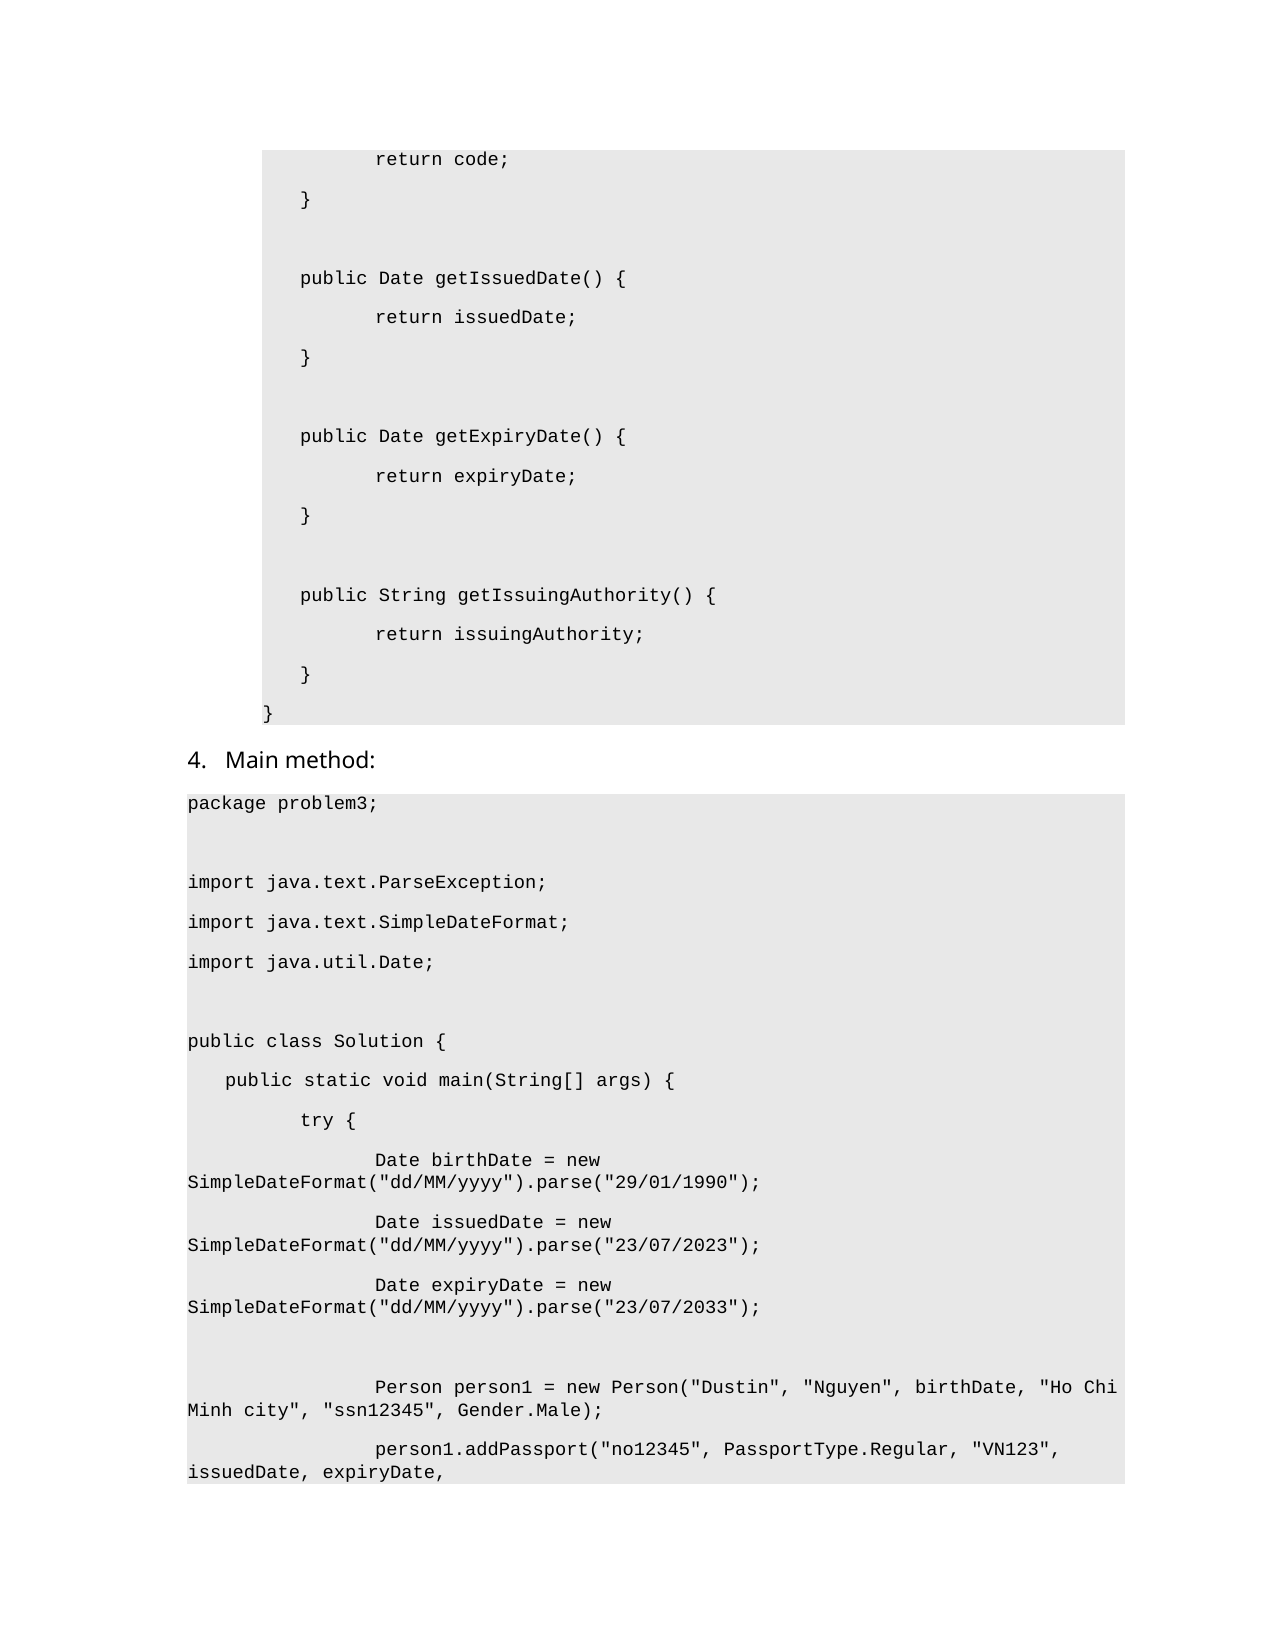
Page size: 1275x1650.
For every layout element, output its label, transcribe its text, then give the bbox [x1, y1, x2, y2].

text public static void main(String[] args) { [187, 1071, 1125, 1092]
text import java.text.ParseException; [187, 873, 1125, 894]
text return expiryDate; [262, 467, 1125, 488]
text public class Solution { [187, 1032, 1125, 1053]
text Date issuedDate = new SimpleDateFormat("dd/MM/yyyy").parse("23/07/2023"); [187, 1213, 1125, 1257]
text } [262, 189, 1125, 211]
text return code; [262, 150, 1125, 171]
text import java.text.SimpleDateFormat; [187, 913, 1125, 934]
text } [262, 704, 1125, 725]
text import java.util.Date; [187, 952, 1125, 974]
text Person person1 = new Person("Dustin", "Nguyen", birthDate, "Ho Chi Minh city", "ssn12345", Gender.Male); [187, 1377, 1125, 1422]
text package problem3; [187, 794, 1125, 815]
text } [262, 506, 1125, 527]
text } [262, 664, 1125, 686]
text } [262, 348, 1125, 369]
text return issuedDate; [262, 308, 1125, 329]
text person1.addPassport("no12345", PassportType.Regular, "VN123", issuedDate, expiryDate, [187, 1440, 1125, 1484]
text Date expiryDate = new SimpleDateFormat("dd/MM/yyyy").parse("23/07/2033"); [187, 1275, 1125, 1319]
text Date birthDate = new SimpleDateFormat("dd/MM/yyyy").parse("29/01/1990"); [187, 1150, 1125, 1194]
text public String getIssuingAuthority() { [262, 585, 1125, 607]
list Main method: [187, 744, 1125, 775]
text public Date getExpiryDate() { [262, 427, 1125, 448]
text return issuingAuthority; [262, 625, 1125, 646]
text public Date getIssuedDate() { [262, 269, 1125, 290]
text try { [187, 1111, 1125, 1132]
